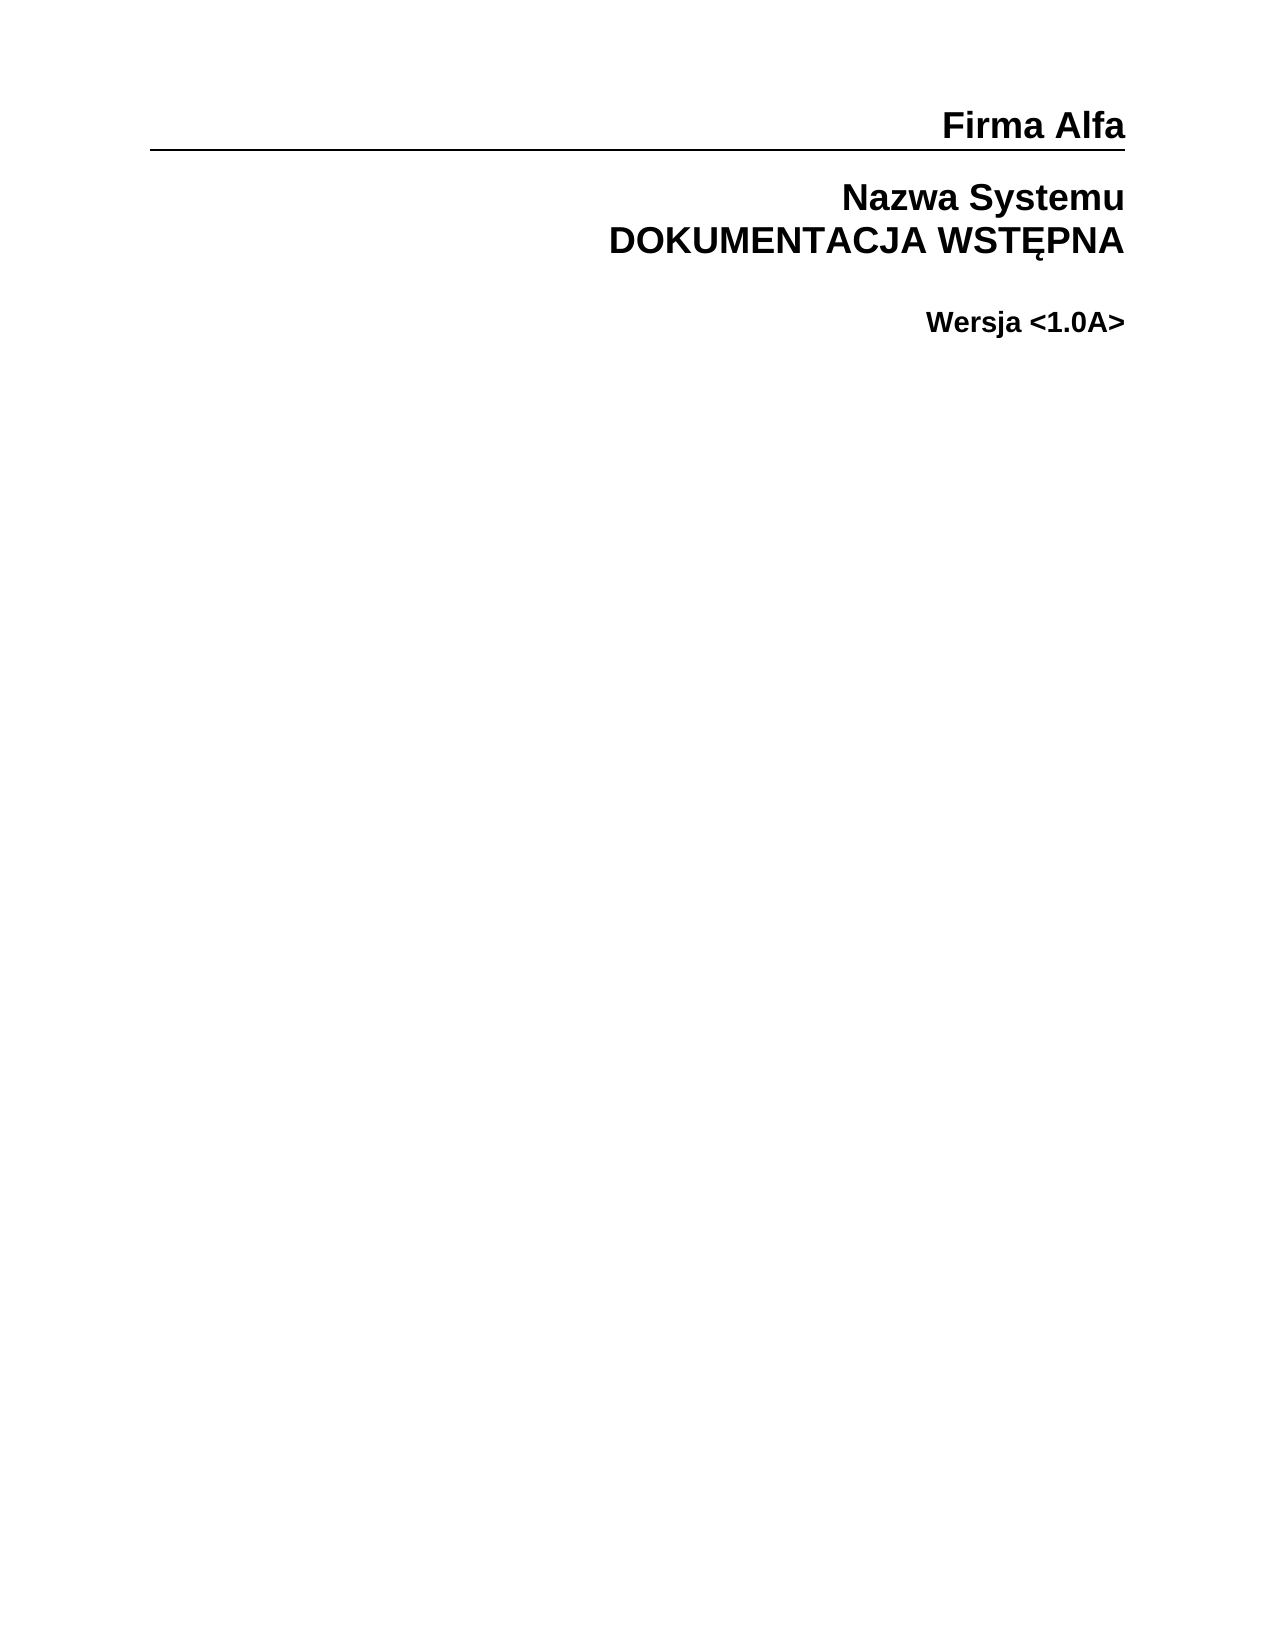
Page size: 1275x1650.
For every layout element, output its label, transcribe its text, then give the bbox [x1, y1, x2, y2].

text Nazwa Systemu [150, 176, 1125, 219]
text Wersja <1.0A> [150, 305, 1125, 338]
text DOKUMENTACJA WSTĘPNA [150, 219, 1125, 262]
